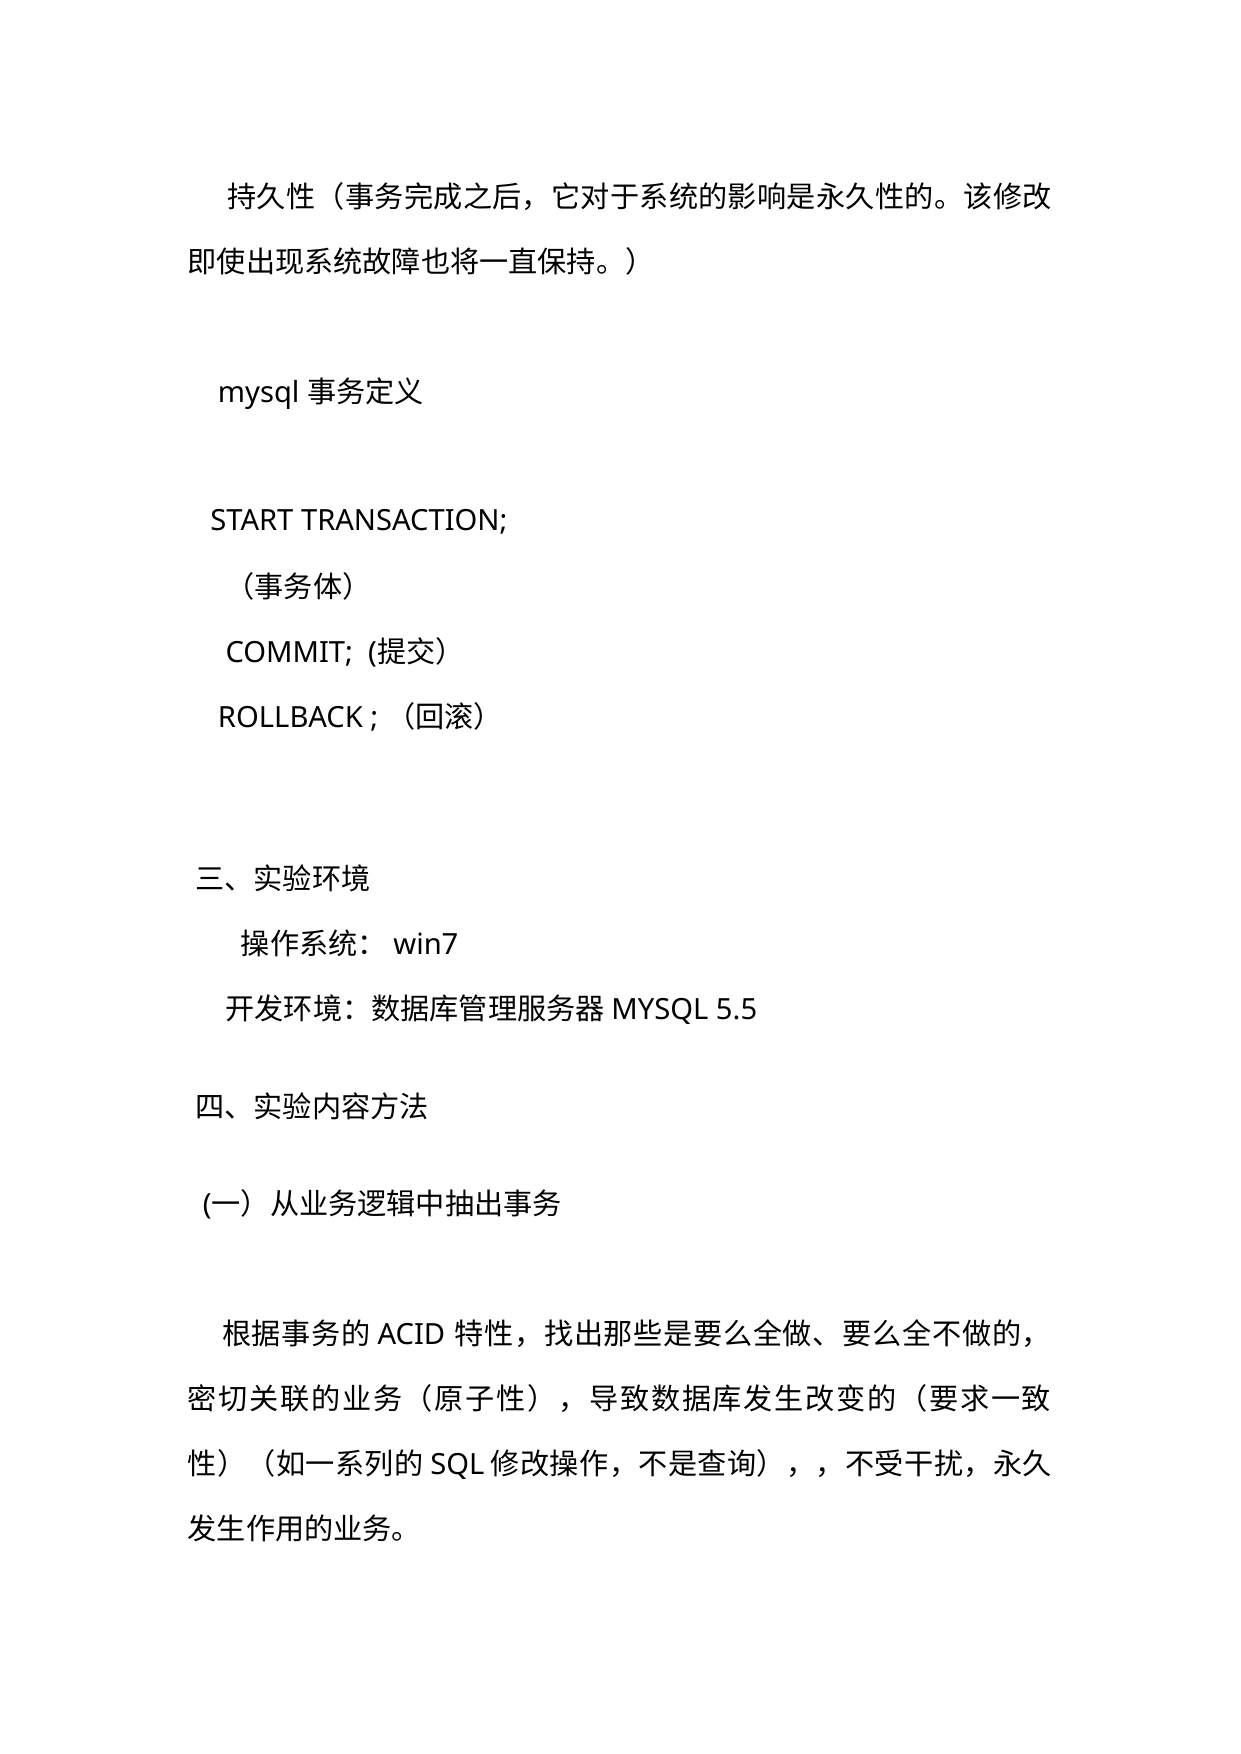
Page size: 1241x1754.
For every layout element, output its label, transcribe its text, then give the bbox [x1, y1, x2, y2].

text mysql 事务定义 [187, 357, 1053, 422]
text 持久性（事务完成之后，它对于系统的影响是永久性的。该修改即使出现系统故障也将一直保持。） [187, 162, 1053, 292]
text 根据事务的ACID 特性，找出那些是要么全做、要么全不做的，密切关联的业务（原子性），导致数据库发生改变的（要求一致性）（如一系列的SQL修改操作，不是查询），，不受干扰，永久发生作用的业务。 [187, 1299, 1053, 1559]
text ROLLBACK ; （回滚） [187, 682, 1053, 747]
text 操作系统： win7 [187, 909, 1053, 974]
text START TRANSACTION; [187, 487, 1053, 552]
text COMMIT; (提交） [187, 617, 1053, 682]
text （事务体） [187, 552, 1053, 617]
text 四、实验内容方法 [187, 1072, 1053, 1137]
text 三、实验环境 [187, 844, 1053, 909]
text 开发环境：数据库管理服务器 MYSQL 5.5 [187, 974, 1053, 1039]
text (一）从业务逻辑中抽出事务 [187, 1169, 1053, 1234]
